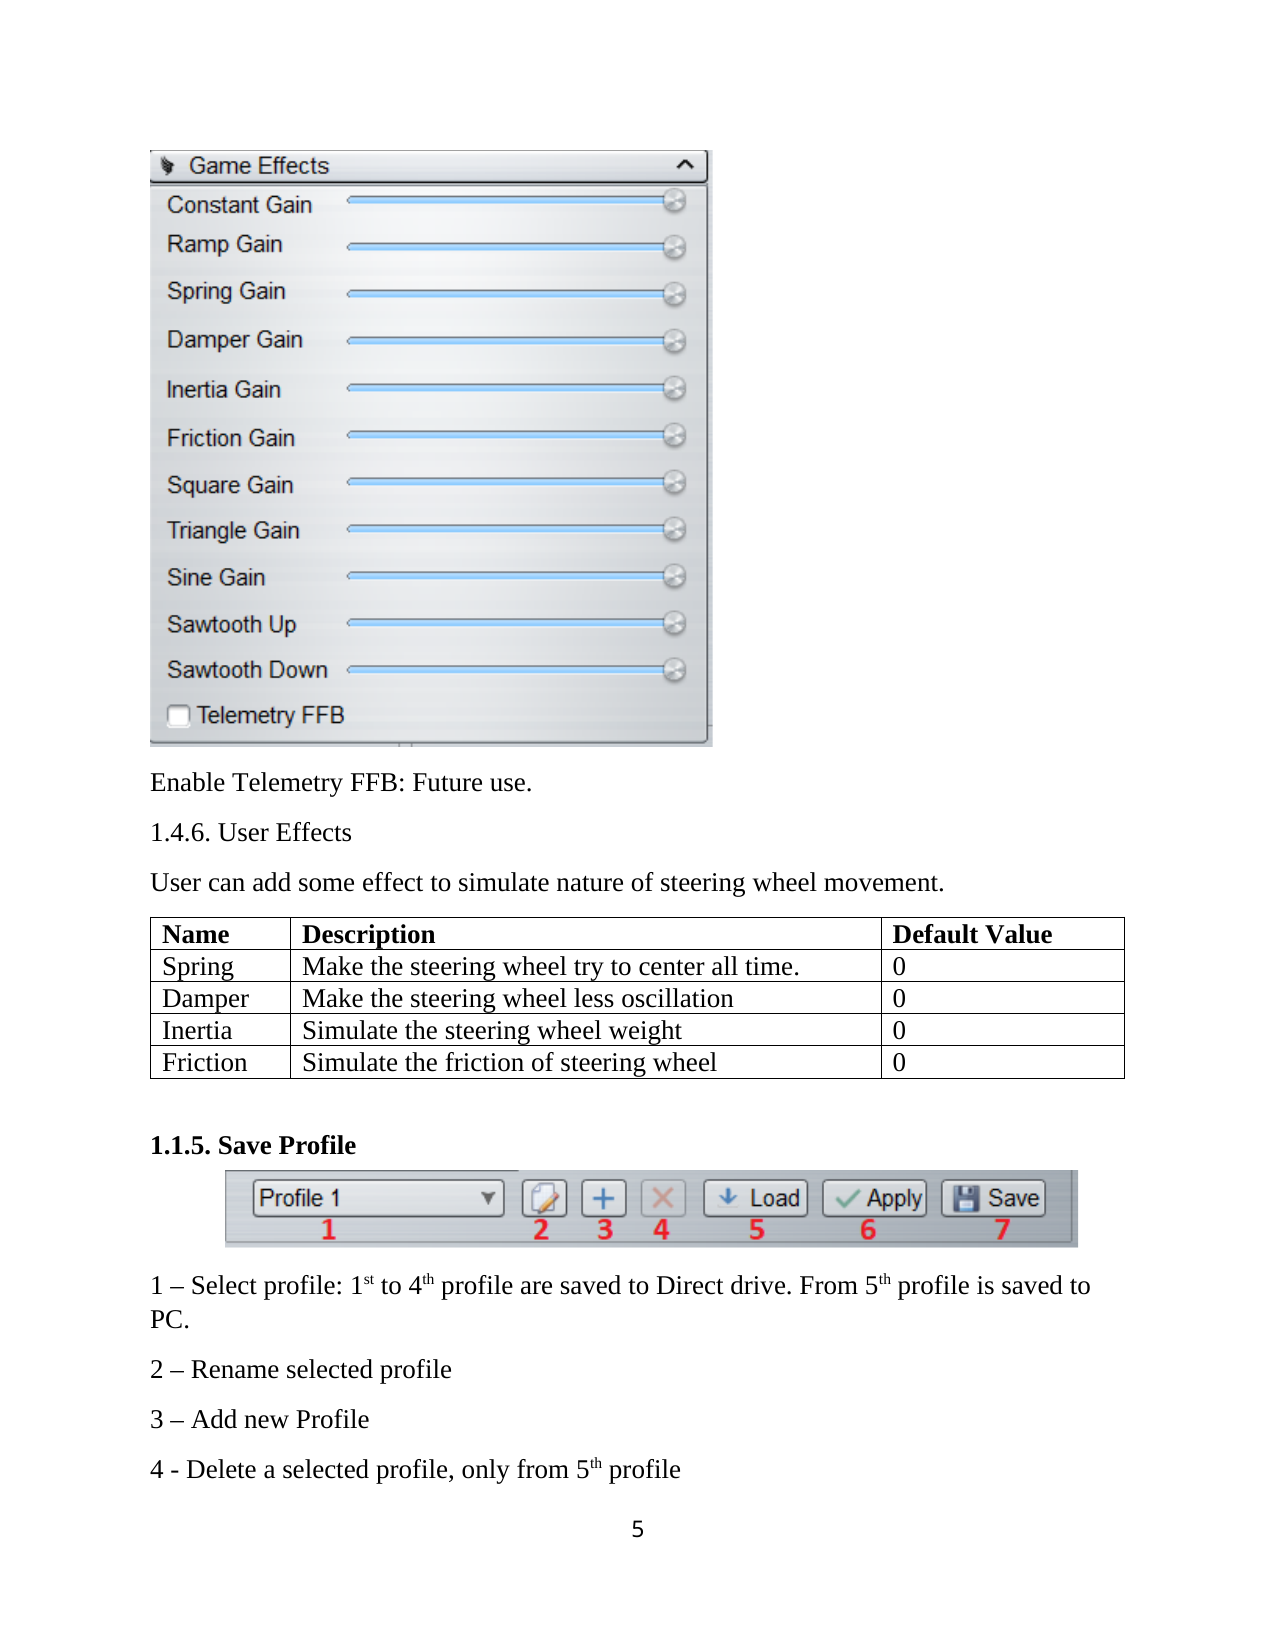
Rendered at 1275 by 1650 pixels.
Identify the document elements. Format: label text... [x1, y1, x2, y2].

picture [150, 150, 713, 747]
table_cell Inertia [151, 1014, 290, 1045]
table_cell 0 [882, 1046, 1124, 1078]
text 3 – Add new Profile [150, 1403, 1125, 1434]
table_header Default Value [882, 918, 1124, 949]
text 1 – Select profile: 1st to 4th profile are saved to Direct drive. From 5th profile is saved to PC. [150, 1269, 1125, 1334]
table_header Name [151, 918, 290, 949]
text 2 – Rename selected profile [150, 1353, 1125, 1384]
table_cell 0 [882, 950, 1124, 981]
text 4 - Delete a selected profile, only from 5th profile [150, 1454, 1125, 1485]
table_cell Damper [151, 982, 290, 1013]
table_cell Simulate the steering wheel weight [291, 1014, 881, 1045]
table_cell Friction [151, 1046, 290, 1078]
table_cell 0 [882, 1014, 1124, 1045]
table_cell Spring [151, 950, 290, 981]
text Enable Telemetry FFB: Future use. [150, 766, 1125, 797]
table_header Description [291, 918, 881, 949]
table_cell Make the steering wheel less oscillation [291, 982, 881, 1013]
picture [225, 1170, 1079, 1251]
table_cell 0 [882, 982, 1124, 1013]
table_cell Simulate the friction of steering wheel [291, 1046, 881, 1078]
subtitle 1.1.5. Save Profile [150, 1129, 1125, 1160]
text User can add some effect to simulate nature of steering wheel movement. [150, 866, 1125, 898]
text 1.4.6. User Effects [150, 816, 1125, 847]
table_cell Make the steering wheel try to center all time. [291, 950, 881, 981]
